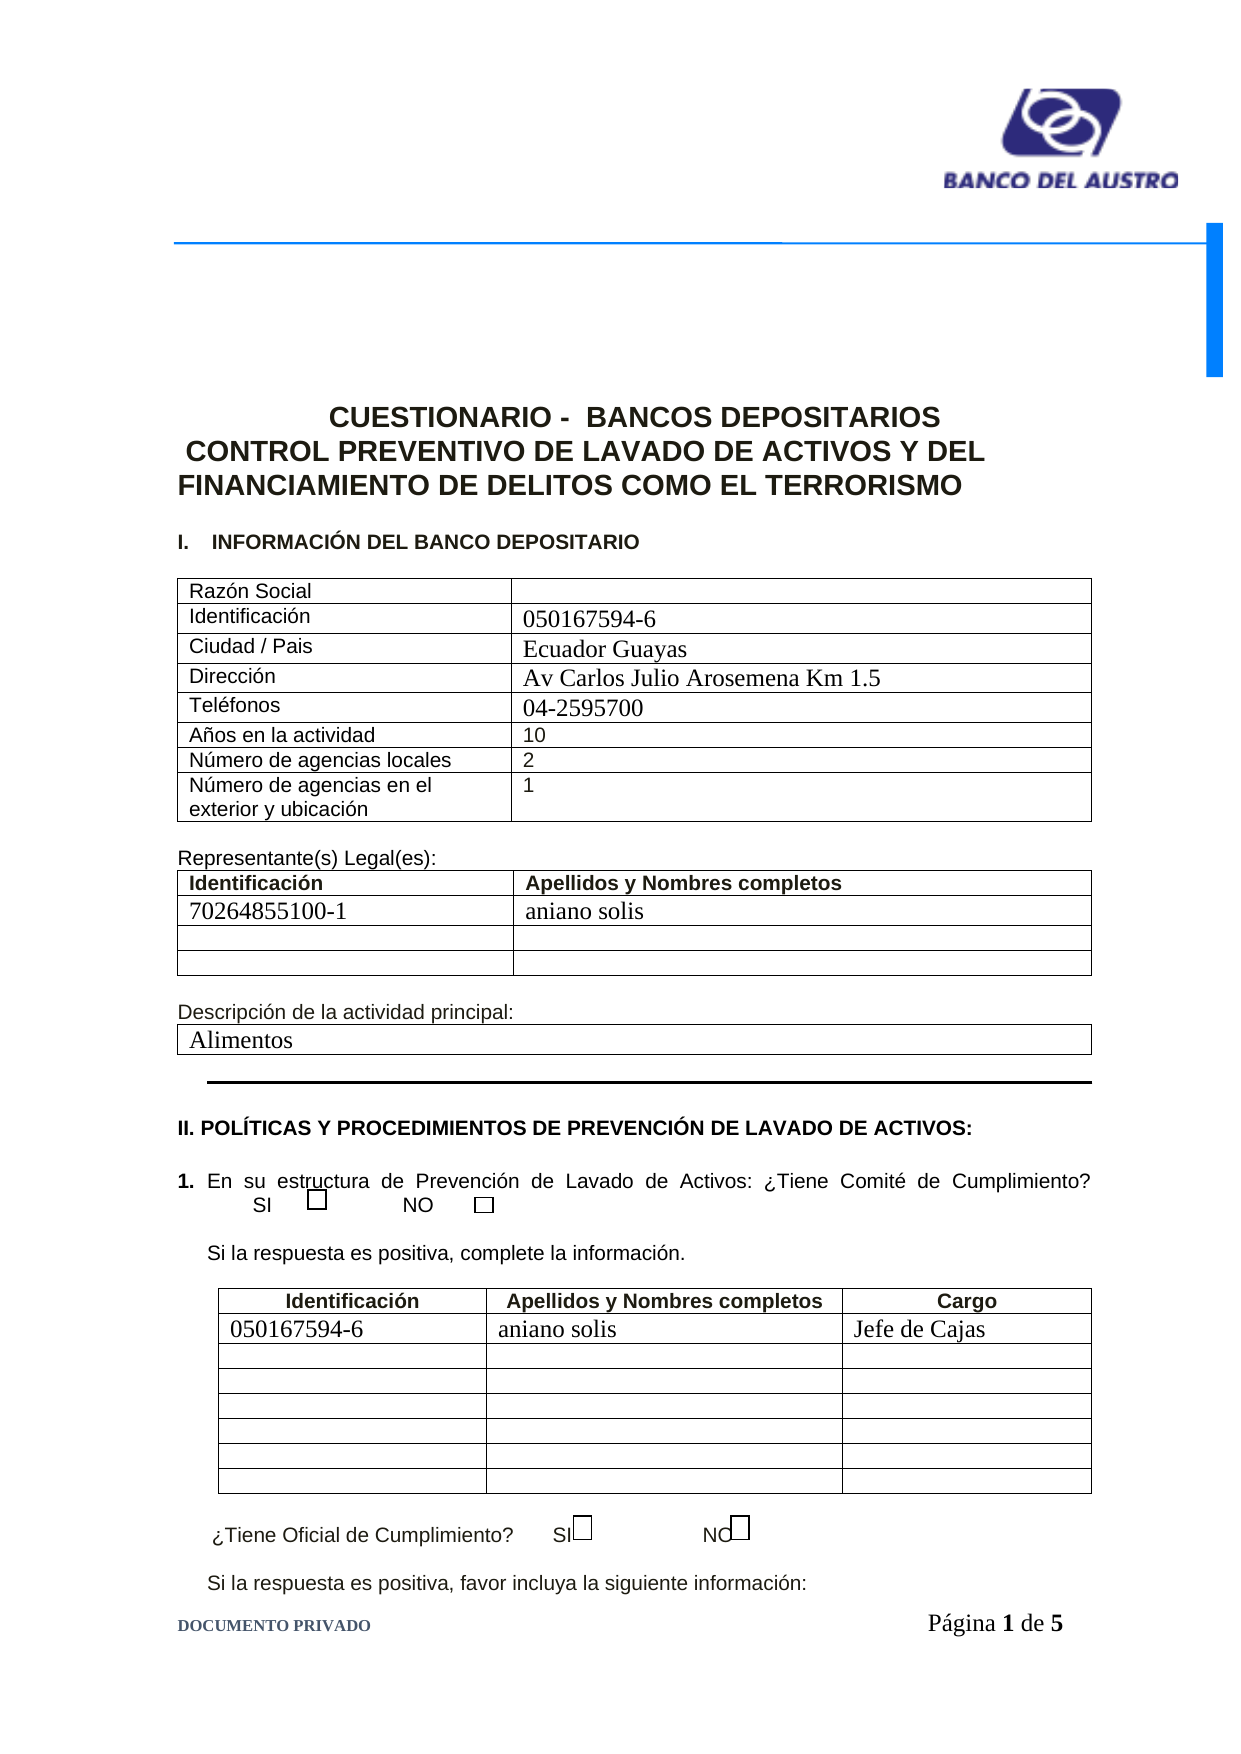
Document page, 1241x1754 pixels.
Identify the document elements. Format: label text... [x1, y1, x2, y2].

table_cell [487, 1394, 842, 1418]
table_cell [219, 1469, 486, 1493]
list En su estructura de Prevención de Lavado de Activos: ¿Tiene Comité de Cumplimiento? SI NO [177, 1168, 1092, 1216]
table_cell [219, 1394, 486, 1418]
table_cell [219, 1344, 486, 1368]
table_header Apellidos y Nombres completos [487, 1289, 842, 1313]
table_cell [487, 1469, 842, 1493]
table_header Apellidos y Nombres completos [514, 871, 1091, 895]
table_cell aniano solis [514, 896, 1091, 925]
table_cell 1 [512, 773, 1091, 821]
table_cell aniano solis [487, 1314, 842, 1343]
table_cell Av Carlos Julio Arosemena Km 1.5 [512, 664, 1091, 692]
table_cell [219, 1444, 486, 1468]
table_cell [178, 926, 513, 950]
table_cell Número de agencias locales [178, 748, 511, 772]
table_cell 050167594-6 [512, 604, 1091, 633]
text Descripción de la actividad principal: [177, 1000, 1092, 1024]
text CONTROL PREVENTIVO DE LAVADO DE ACTIVOS Y DEL FINANCIAMIENTO DE DELITOS COMO EL TERRORISMO [177, 434, 1092, 501]
table_cell 04-2595700 [512, 693, 1091, 722]
table_cell [514, 951, 1091, 975]
picture [943, 88, 1179, 189]
text II. POLÍTICAS Y PROCEDIMIENTOS DE PREVENCIÓN DE LAVADO DE ACTIVOS: [177, 1110, 1092, 1140]
table_cell [843, 1344, 1091, 1368]
text CUESTIONARIO - BANCOS DEPOSITARIOS [177, 401, 1092, 434]
table_cell Ciudad / Pais [178, 634, 511, 662]
table_cell [487, 1444, 842, 1468]
table_cell Años en la actividad [178, 723, 511, 747]
table_cell [219, 1369, 486, 1393]
table_cell [487, 1419, 842, 1443]
text Si la respuesta es positiva, favor incluya la siguiente información: [207, 1571, 1092, 1595]
text Si la respuesta es positiva, complete la información. [207, 1240, 1092, 1264]
table_header Identificación [219, 1289, 486, 1313]
table_cell [487, 1344, 842, 1368]
table_cell 10 [512, 723, 1091, 747]
table_header Razón Social [178, 579, 511, 603]
table_cell [219, 1419, 486, 1443]
table_cell 2 [512, 748, 1091, 772]
table_cell [843, 1394, 1091, 1418]
text Representante(s) Legal(es): [177, 846, 1092, 870]
table_cell 050167594-6 [219, 1314, 486, 1343]
table_cell [514, 926, 1091, 950]
table_cell [843, 1369, 1091, 1393]
table_cell Número de agencias en el exterior y ubicación [178, 773, 511, 821]
table_header Alimentos [178, 1025, 1091, 1053]
table_cell [843, 1419, 1091, 1443]
table_cell Teléfonos [178, 693, 511, 722]
text ¿Tiene Oficial de Cumplimiento? SI NO [212, 1523, 1092, 1547]
table_cell [843, 1444, 1091, 1468]
table_cell Dirección [178, 664, 511, 692]
table_cell [178, 951, 513, 975]
table_cell Identificación [178, 604, 511, 633]
text I. INFORMACIÓN DEL BANCO DEPOSITARIO [177, 530, 1092, 554]
table_header Identificación [178, 871, 513, 895]
table_header Cargo [843, 1289, 1091, 1313]
table_cell [487, 1369, 842, 1393]
table_cell Jefe de Cajas [843, 1314, 1091, 1343]
table_cell 70264855100-1 [178, 896, 513, 925]
table_cell [843, 1469, 1091, 1493]
table_header [512, 579, 1091, 603]
table_cell Ecuador Guayas [512, 634, 1091, 662]
